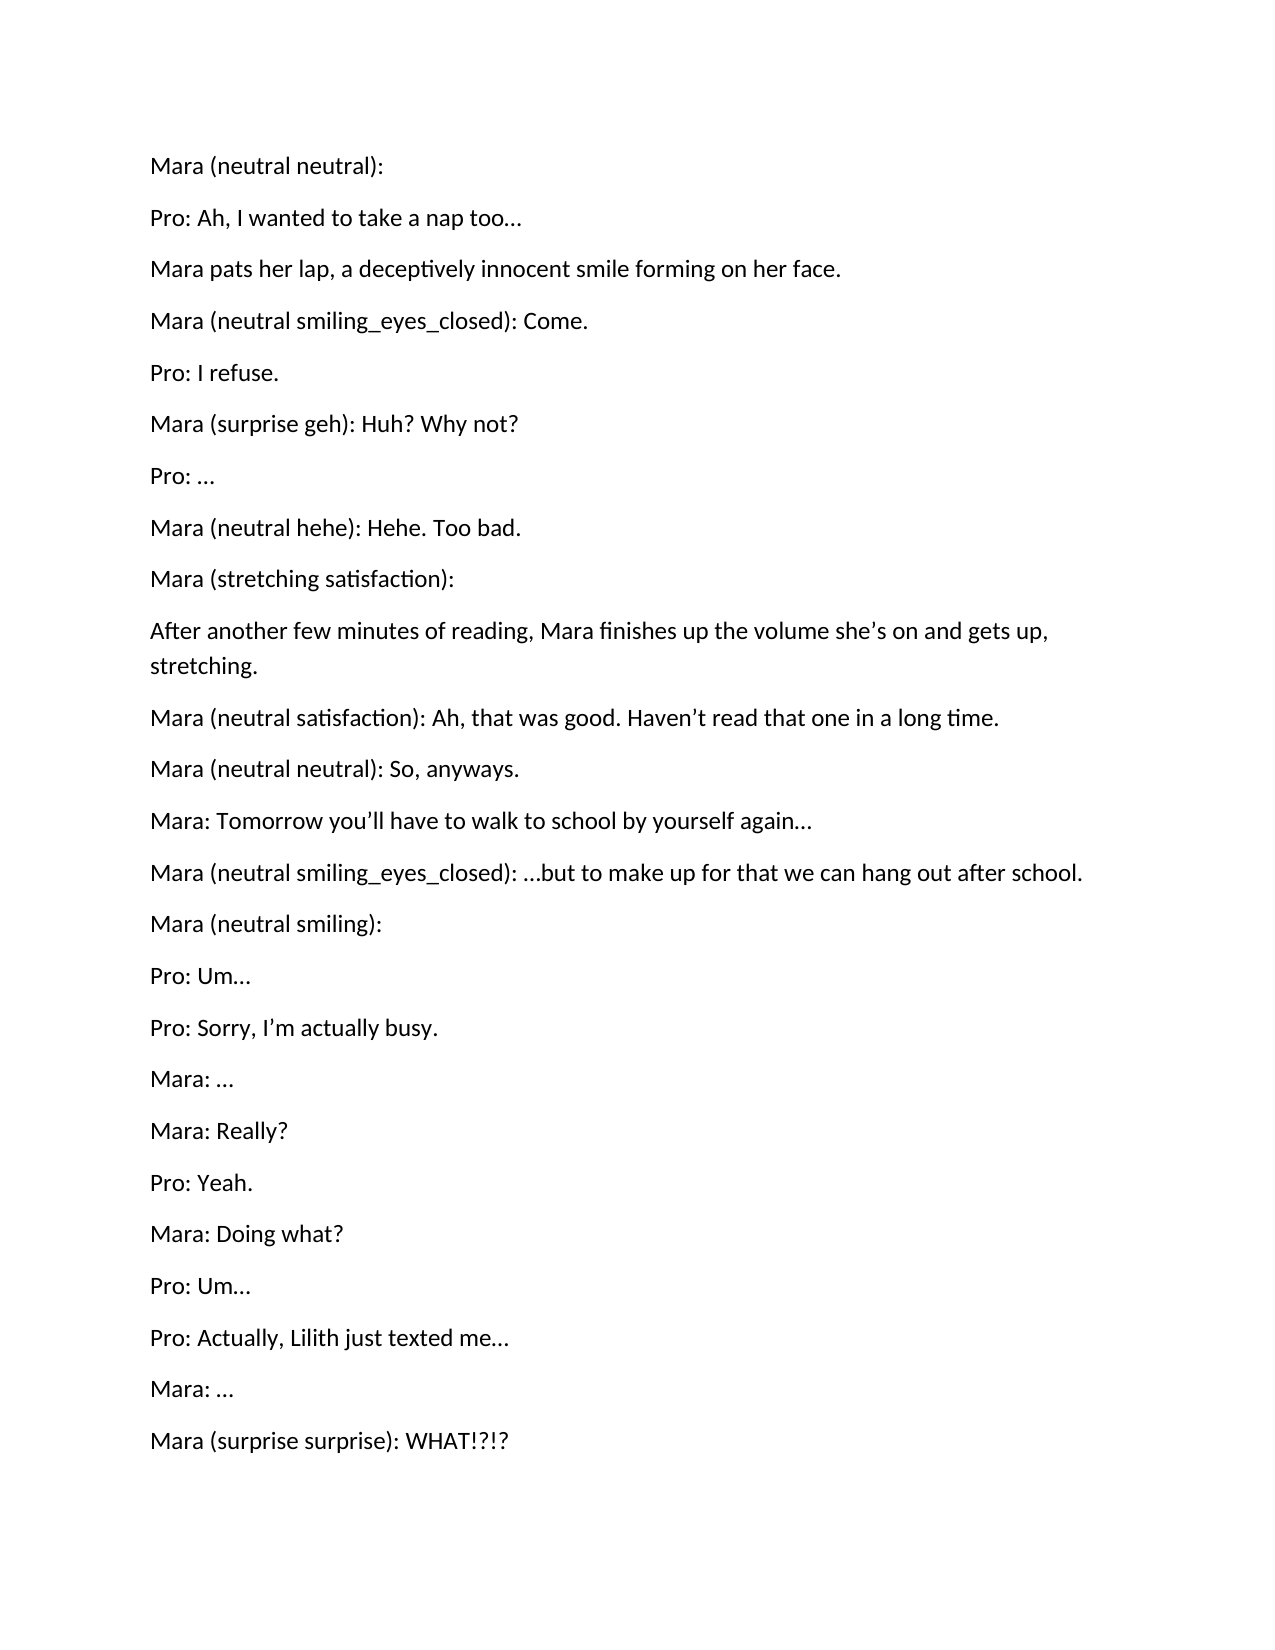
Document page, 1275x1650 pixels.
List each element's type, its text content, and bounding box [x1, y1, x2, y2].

text Mara: Tomorrow you’ll have to walk to school by yourself again… [150, 805, 1125, 836]
text Mara (neutral neutral): [150, 150, 1125, 181]
text Mara (neutral smiling): [150, 908, 1125, 939]
text Mara (neutral satisfaction): Ah, that was good. Haven’t read that one in a long time. [150, 702, 1125, 732]
text Pro: Um… [150, 1270, 1125, 1301]
text Mara (neutral smiling_eyes_closed): Come. [150, 305, 1125, 336]
text Mara: … [150, 1373, 1125, 1404]
text Pro: Actually, Lilith just texted me… [150, 1322, 1125, 1352]
text Pro: Yeah. [150, 1167, 1125, 1197]
text Mara (neutral smiling_eyes_closed): …but to make up for that we can hang out after school. [150, 857, 1125, 887]
text Mara pats her lap, a deceptively innocent smile forming on her face. [150, 253, 1125, 284]
text Mara: Really? [150, 1115, 1125, 1146]
text Pro: Ah, I wanted to take a nap too… [150, 202, 1125, 232]
text Mara (stretching satisfaction): [150, 563, 1125, 594]
text Mara: Doing what? [150, 1218, 1125, 1249]
text Pro: … [150, 460, 1125, 491]
text Mara (neutral hehe): Hehe. Too bad. [150, 512, 1125, 542]
text After another few minutes of reading, Mara finishes up the volume she’s on and gets up, stretching. [150, 615, 1125, 681]
text Mara: … [150, 1063, 1125, 1094]
text Mara (surprise surprise): WHAT!?!? [150, 1425, 1125, 1456]
text Mara (surprise geh): Huh? Why not? [150, 408, 1125, 439]
text Mara (neutral neutral): So, anyways. [150, 753, 1125, 784]
text Pro: Um… [150, 960, 1125, 991]
text Pro: I refuse. [150, 357, 1125, 387]
text Pro: Sorry, I’m actually busy. [150, 1012, 1125, 1042]
